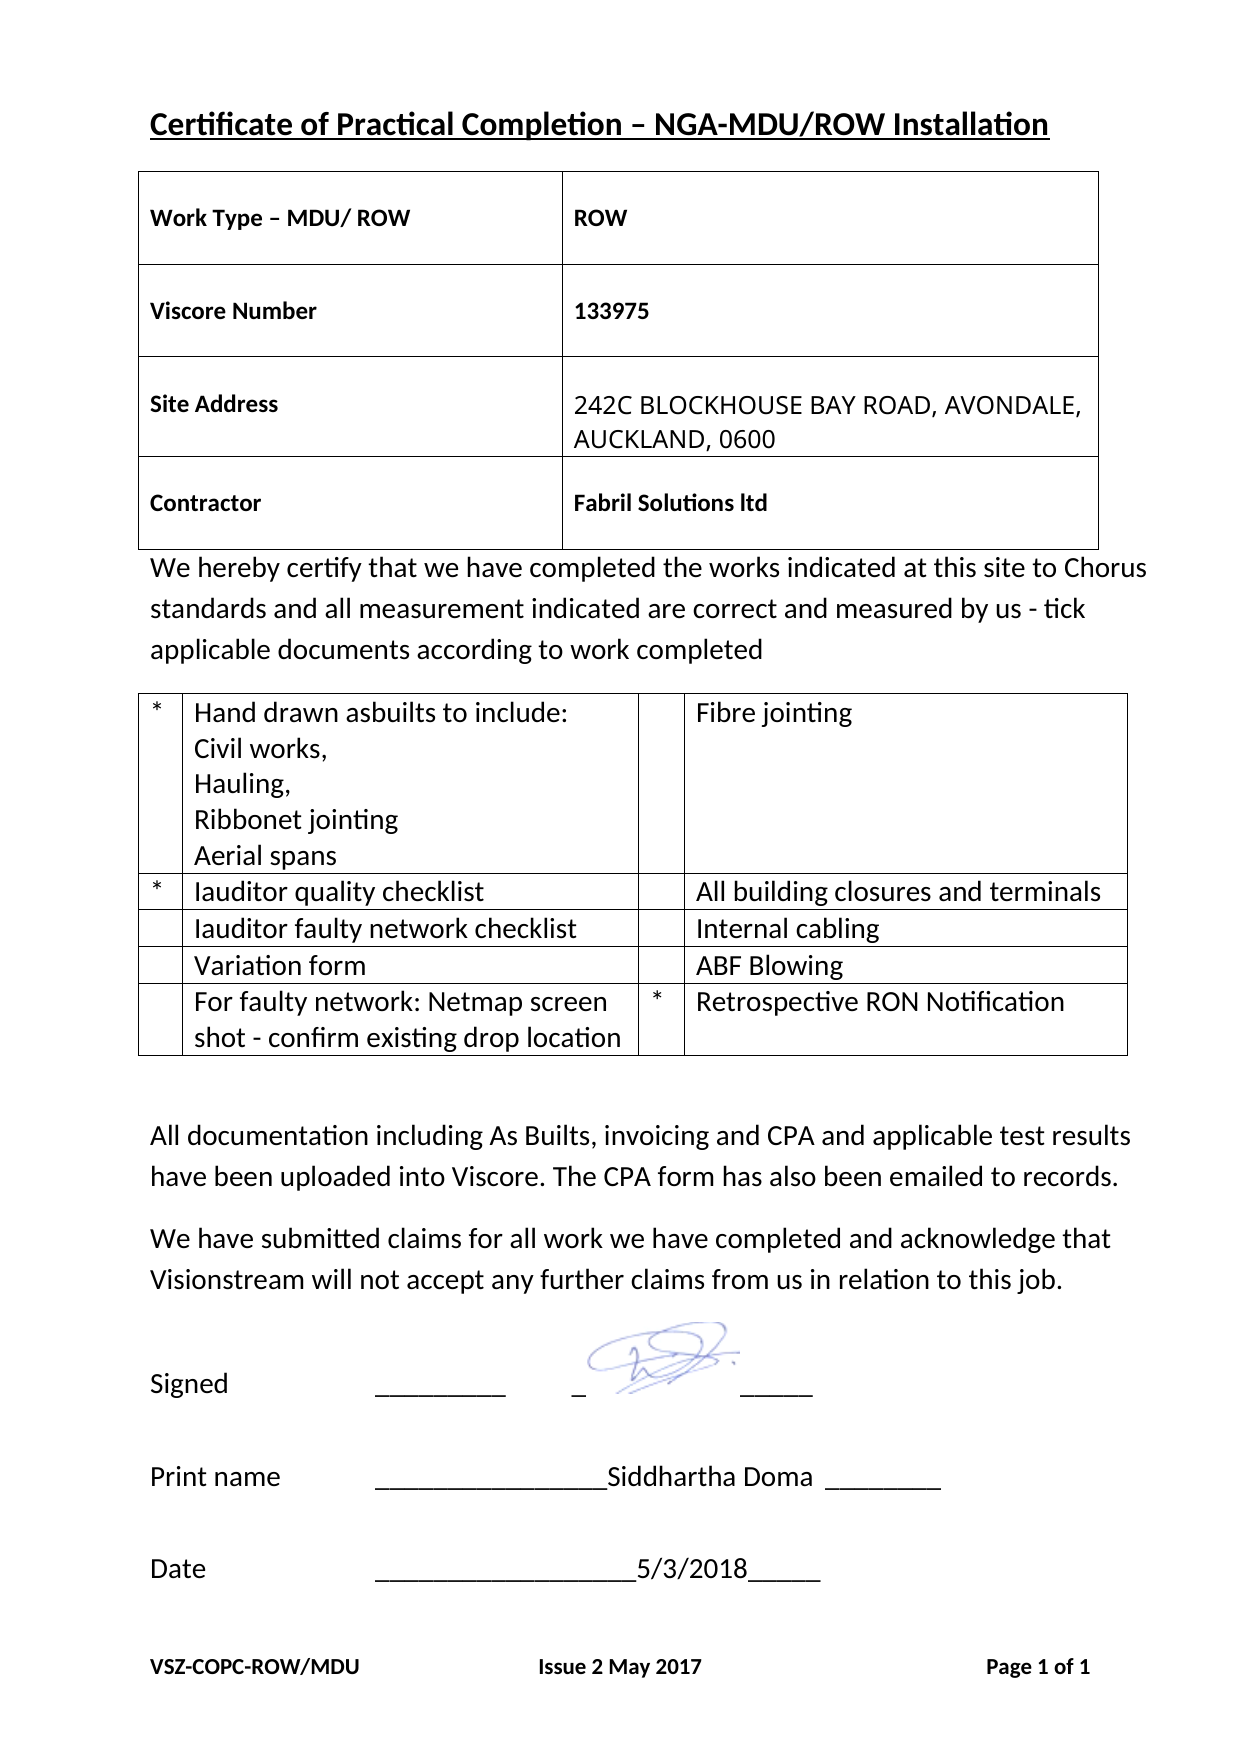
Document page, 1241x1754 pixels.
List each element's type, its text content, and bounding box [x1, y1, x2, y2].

text We have submitted claims for all work we have completed and acknowledge that Visionstream will not accept any further claims from us in relation to this job. [150, 1220, 1152, 1297]
table_cell Variation form [183, 947, 638, 982]
text We hereby certify that we have completed the works indicated at this site to Chorus standards and all measurement indicated are correct and measured by us - tick applicable documents according to work completed [150, 549, 1152, 667]
table_cell Contractor [139, 457, 562, 548]
table_cell [139, 947, 182, 982]
table_header Hand drawn asbuilts to include: Civil works, Hauling, Ribbonet jointing Aerial spans [183, 694, 638, 872]
table_cell Iauditor quality checklist [183, 874, 638, 909]
text All documentation including As Builts, invoicing and CPA and applicable test results have been uploaded into Viscore. The CPA form has also been emailed to records. [150, 1117, 1152, 1194]
table_cell 242C BLOCKHOUSE BAY ROAD, AVONDALE, AUCKLAND, 0600 [563, 357, 1098, 456]
table_cell Viscore Number [139, 265, 562, 356]
table_cell * [639, 984, 684, 1055]
table_cell For faulty network: Netmap screen shot - confirm existing drop location [183, 984, 638, 1055]
picture [586, 1322, 740, 1394]
table_header ROW [563, 172, 1098, 264]
text Print name ________________Siddhartha Doma ________ [150, 1458, 1152, 1493]
table_cell Fabril Solutions ltd [563, 457, 1098, 548]
table_cell [639, 910, 684, 946]
table_cell All building closures and terminals [685, 874, 1127, 909]
text Signed _________ ______ [150, 1323, 1152, 1401]
table_header [639, 694, 684, 872]
table_cell [139, 910, 182, 946]
table_header Fibre jointing [685, 694, 1127, 872]
table_cell Internal cabling [685, 910, 1127, 946]
table_cell [139, 984, 182, 1055]
table_header * [139, 694, 182, 872]
table_cell * [139, 874, 182, 909]
table_cell Iauditor faulty network checklist [183, 910, 638, 946]
table_cell ABF Blowing [685, 947, 1127, 982]
table_cell [639, 874, 684, 909]
table_cell [639, 947, 684, 982]
table_cell Retrospective RON Notification [685, 984, 1127, 1055]
table_header Work Type – MDU/ ROW [139, 172, 562, 264]
text Date __________________5/3/2018_____ [150, 1550, 1152, 1585]
text Certificate of Practical Completion – NGA-MDU/ROW Installation [150, 103, 1152, 144]
table_cell 133975 [563, 265, 1098, 356]
table_cell Site Address [139, 357, 562, 456]
